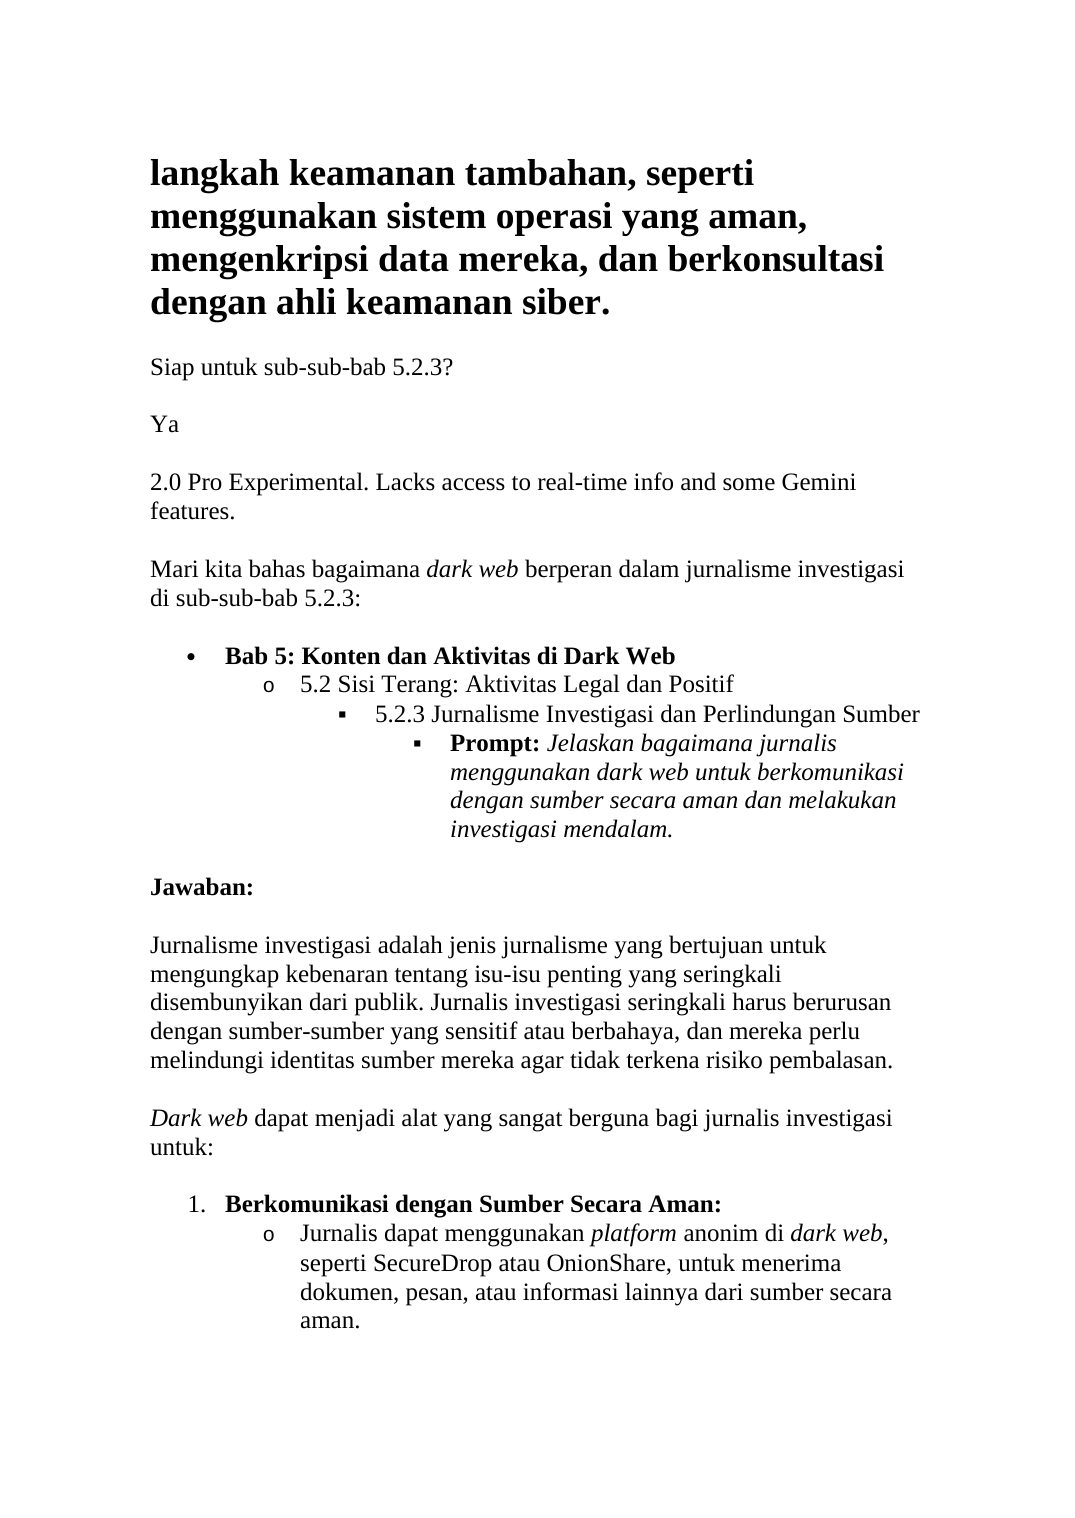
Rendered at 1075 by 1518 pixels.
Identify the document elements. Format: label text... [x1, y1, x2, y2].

text Jawaban: [150, 872, 925, 901]
list Prompt: Jelaskan bagaimana jurnalis menggunakan dark web untuk berkomunikasi dengan sumber secara aman dan melakukan investigasi mendalam. [412, 728, 925, 843]
list Berkomunikasi dengan Sumber Secara Aman: [187, 1189, 925, 1218]
text Siap untuk sub-sub-bab 5.2.3? [150, 352, 925, 380]
text Jurnalisme investigasi adalah jenis jurnalisme yang bertujuan untuk mengungkap kebenaran tentang isu-isu penting yang seringkali disembunyikan dari publik. Jurnalis investigasi seringkali harus berurusan dengan sumber-sumber yang sensitif atau berbahaya, dan mereka perlu melindungi identitas sumber mereka agar tidak terkena risiko pembalasan. [150, 930, 925, 1074]
list 5.2.3 Jurnalisme Investigasi dan Perlindungan Sumber [337, 699, 925, 728]
list Jurnalis dapat menggunakan platform anonim di dark web, seperti SecureDrop atau OnionShare, untuk menerima dokumen, pesan, atau informasi lainnya dari sumber secara aman. [262, 1218, 925, 1334]
text 2.0 Pro Experimental. Lacks access to real-time info and some Gemini features. [150, 467, 925, 525]
list Bab 5: Konten dan Aktivitas di Dark Web [187, 641, 925, 669]
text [150, 150, 925, 322]
text Ya [150, 409, 925, 438]
text Mari kita bahas bagaimana dark web berperan dalam jurnalisme investigasi di sub-sub-bab 5.2.3: [150, 554, 925, 612]
text Dark web dapat menjadi alat yang sangat berguna bagi jurnalis investigasi untuk: [150, 1103, 925, 1160]
list 5.2 Sisi Terang: Aktivitas Legal dan Positif [262, 669, 925, 699]
